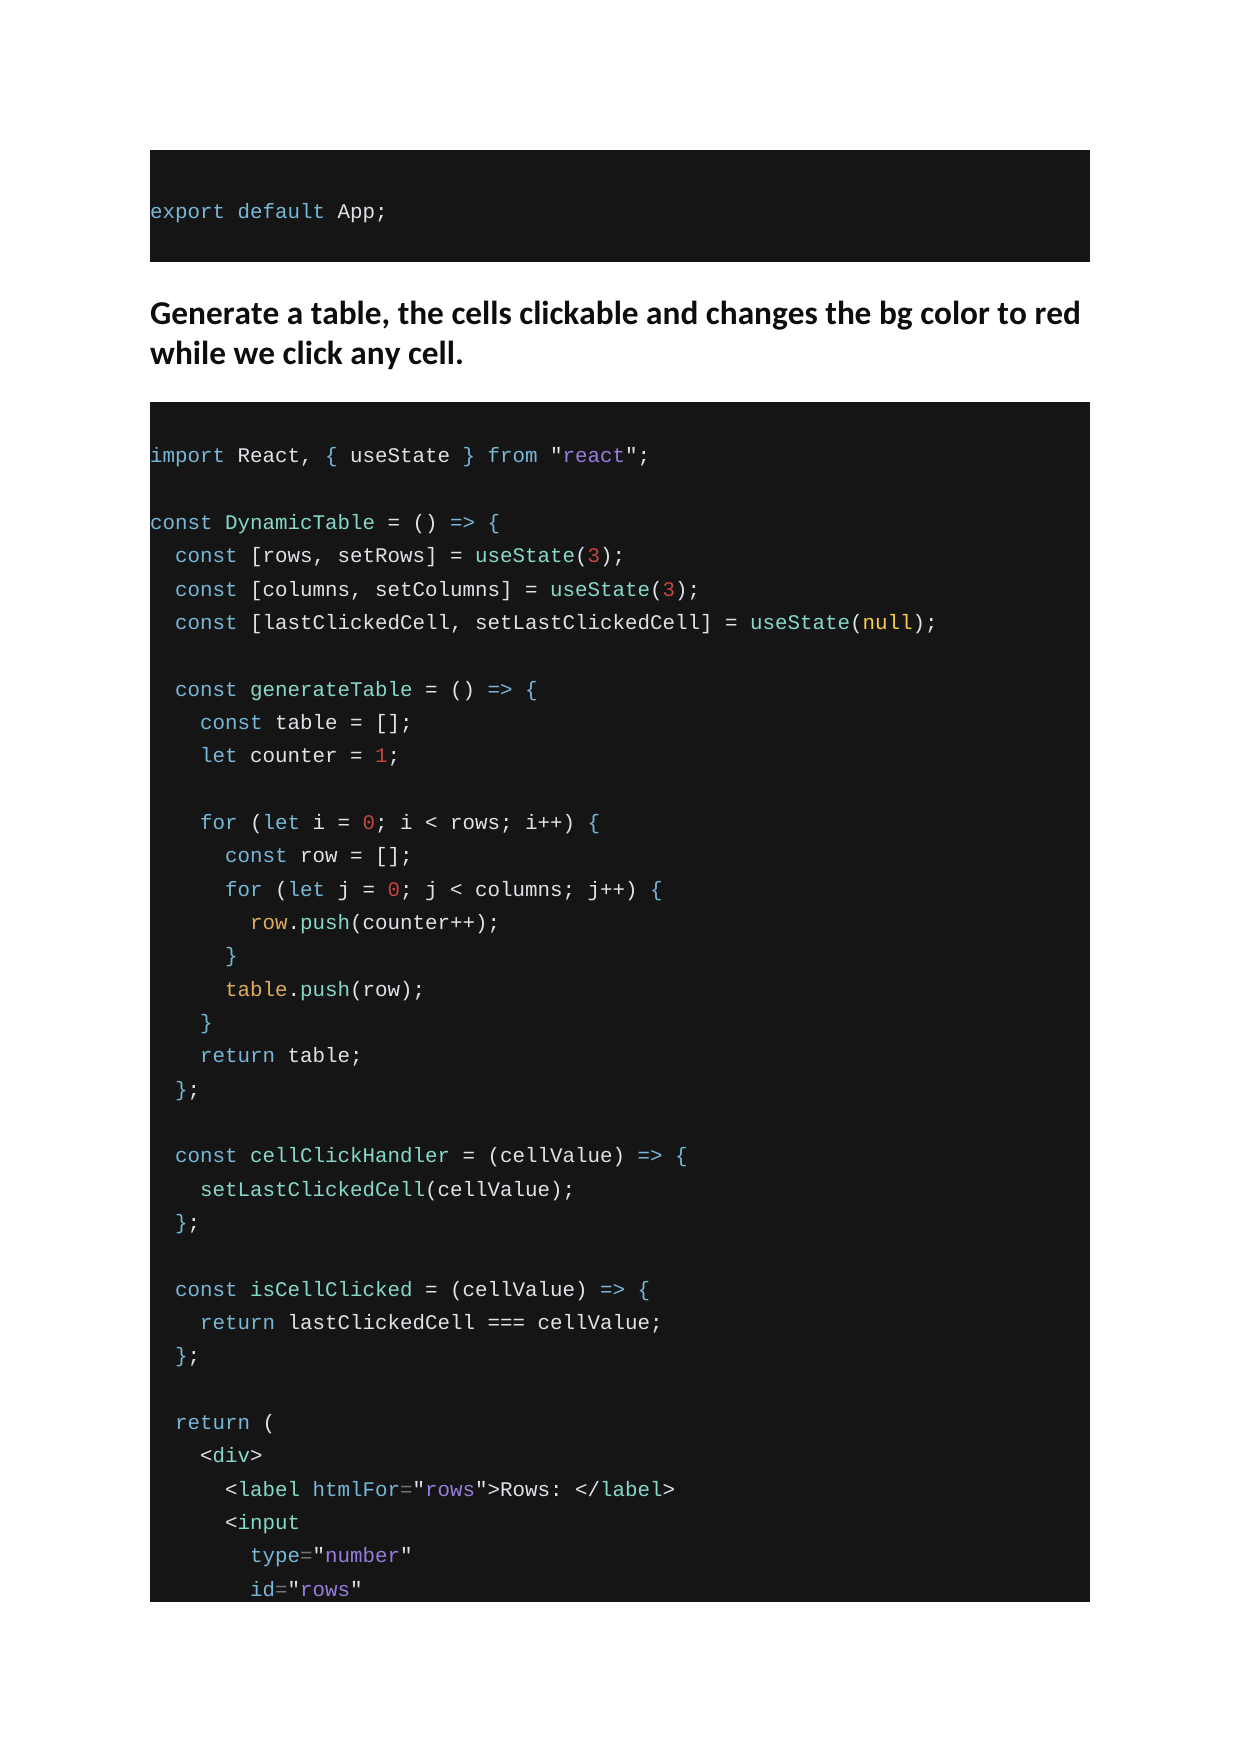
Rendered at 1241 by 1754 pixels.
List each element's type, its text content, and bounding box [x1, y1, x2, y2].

text const [rows, setRows] = useState(3); [150, 536, 1090, 569]
text let counter = 1; [150, 736, 1090, 769]
text const generateTable = () => { [150, 669, 1090, 702]
text return lastClickedCell === cellValue; [150, 1302, 1090, 1336]
text Generate a table, the cells clickable and changes the bg color to red while we click any cell. [150, 292, 1090, 373]
text <div> [150, 1436, 1090, 1469]
text <label htmlFor="rows">Rows: </label> [150, 1469, 1090, 1502]
text const cellClickHandler = (cellValue) => { [150, 1136, 1090, 1169]
text return ( [150, 1402, 1090, 1436]
text const row = []; [150, 836, 1090, 869]
text }; [150, 1336, 1090, 1369]
text const isCellClicked = (cellValue) => { [150, 1269, 1090, 1302]
text row.push(counter++); [150, 902, 1090, 936]
text const DynamicTable = () => { [150, 502, 1090, 536]
text for (let j = 0; j < columns; j++) { [150, 869, 1090, 902]
text }; [150, 1202, 1090, 1236]
text setLastClickedCell(cellValue); [150, 1169, 1090, 1202]
text const table = []; [150, 702, 1090, 736]
text return table; [150, 1036, 1090, 1069]
text } [150, 936, 1090, 969]
text const [columns, setColumns] = useState(3); [150, 569, 1090, 602]
text import React, { useState } from "react"; [150, 436, 1090, 469]
text type="number" [150, 1536, 1090, 1569]
text table.push(row); [150, 969, 1090, 1002]
text id="rows" [150, 1569, 1090, 1602]
text } [150, 1002, 1090, 1036]
text <input [150, 1502, 1090, 1536]
text const [lastClickedCell, setLastClickedCell] = useState(null); [150, 602, 1090, 636]
text export default App; [150, 187, 1090, 225]
text }; [150, 1069, 1090, 1102]
text for (let i = 0; i < rows; i++) { [150, 802, 1090, 836]
